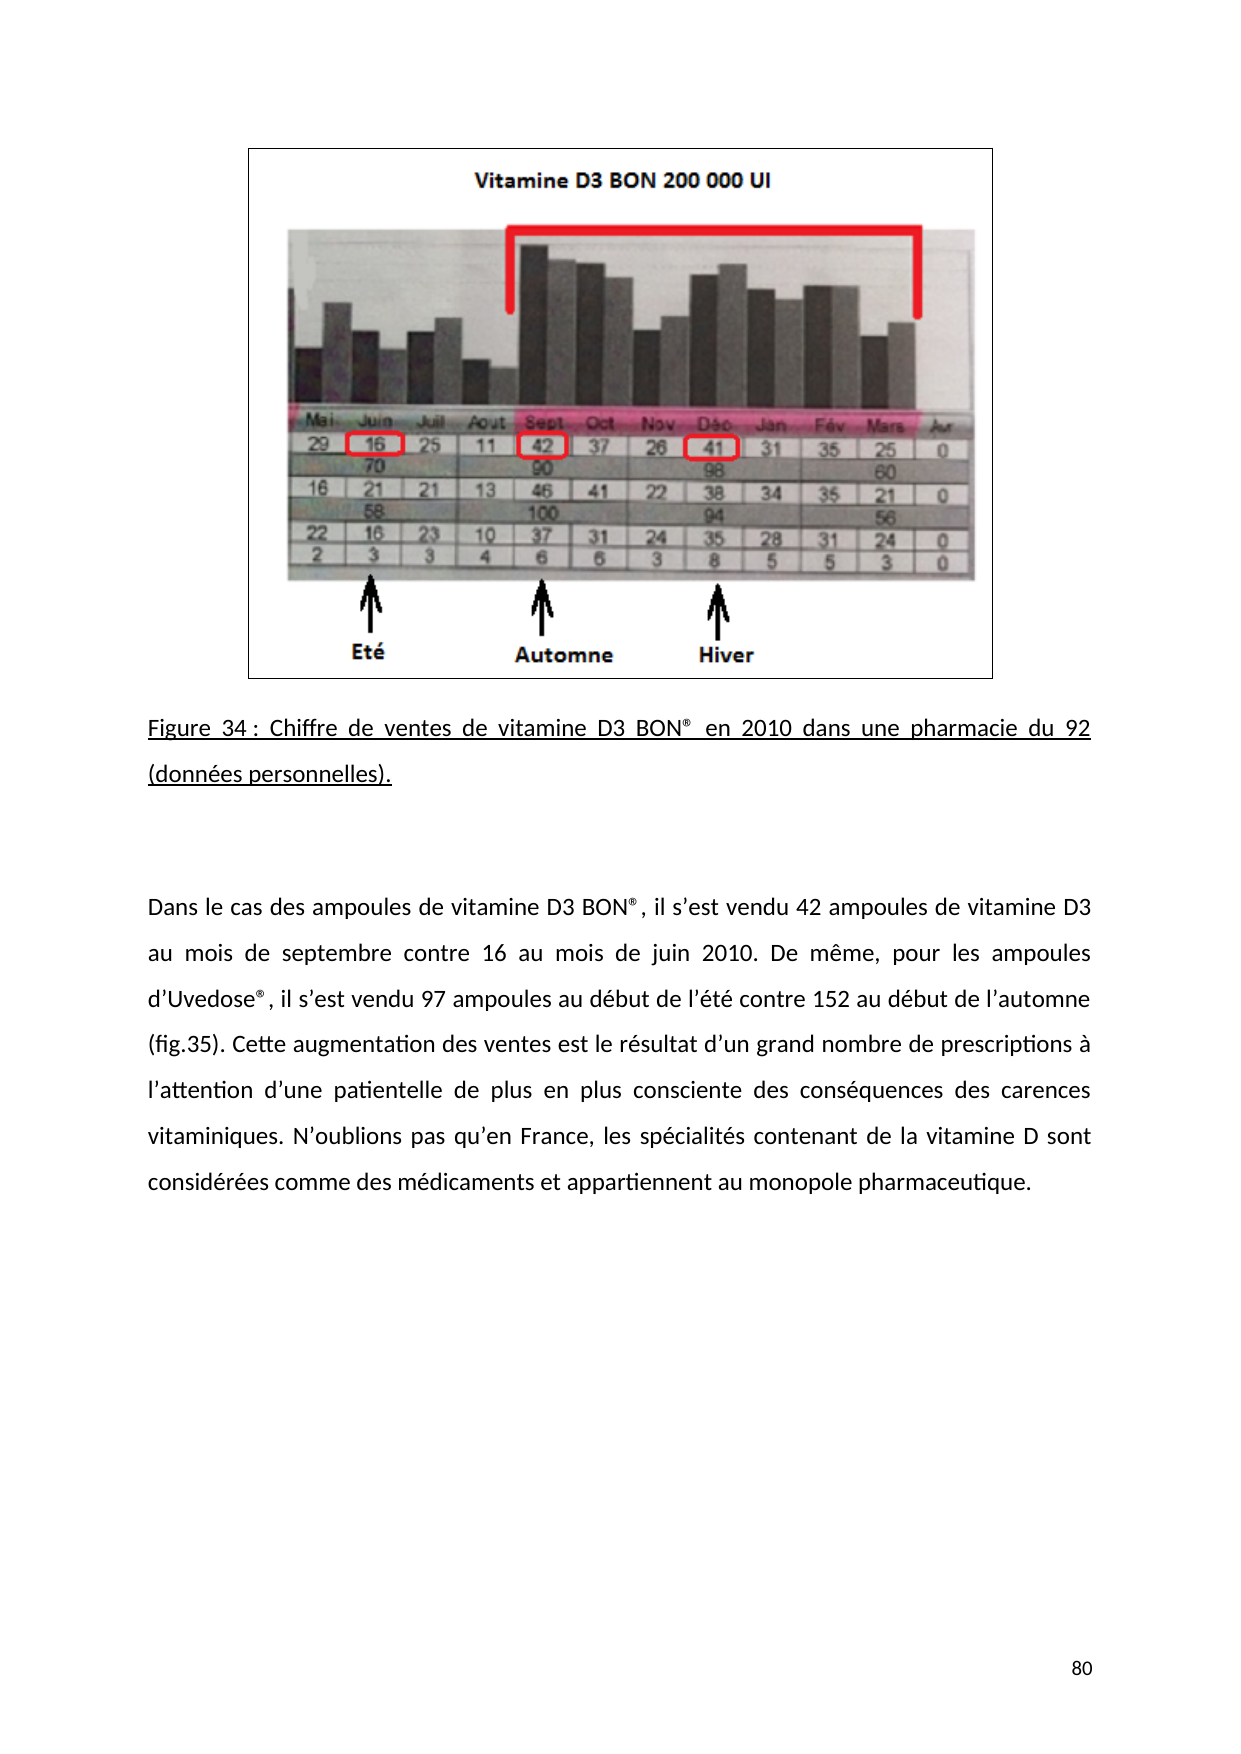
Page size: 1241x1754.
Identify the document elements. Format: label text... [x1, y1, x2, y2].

picture [249, 149, 992, 678]
text Figure 34 : Chiffre de ventes de vitamine D3 BON® en 2010 dans une pharmacie du 92 (données personnelles). [148, 712, 1093, 789]
text Dans le cas des ampoules de vitamine D3 BON®, il s’est vendu 42 ampoules de vitamine D3 au mois de septembre contre 16 au mois de juin 2010. De même, pour les ampoules d’Uvedose®, il s’est vendu 97 ampoules au début de l’été contre 152 au début de l’automne (fig.35). Cette augmentation des ventes est le résultat d’un grand nombre de prescriptions à l’attention d’une patientelle de plus en plus consciente des conséquences des carences vitaminiques. N’oublions pas qu’en France, les spécialités contenant de la vitamine D sont considérées comme des médicaments et appartiennent au monopole pharmaceutique. [148, 891, 1093, 1196]
